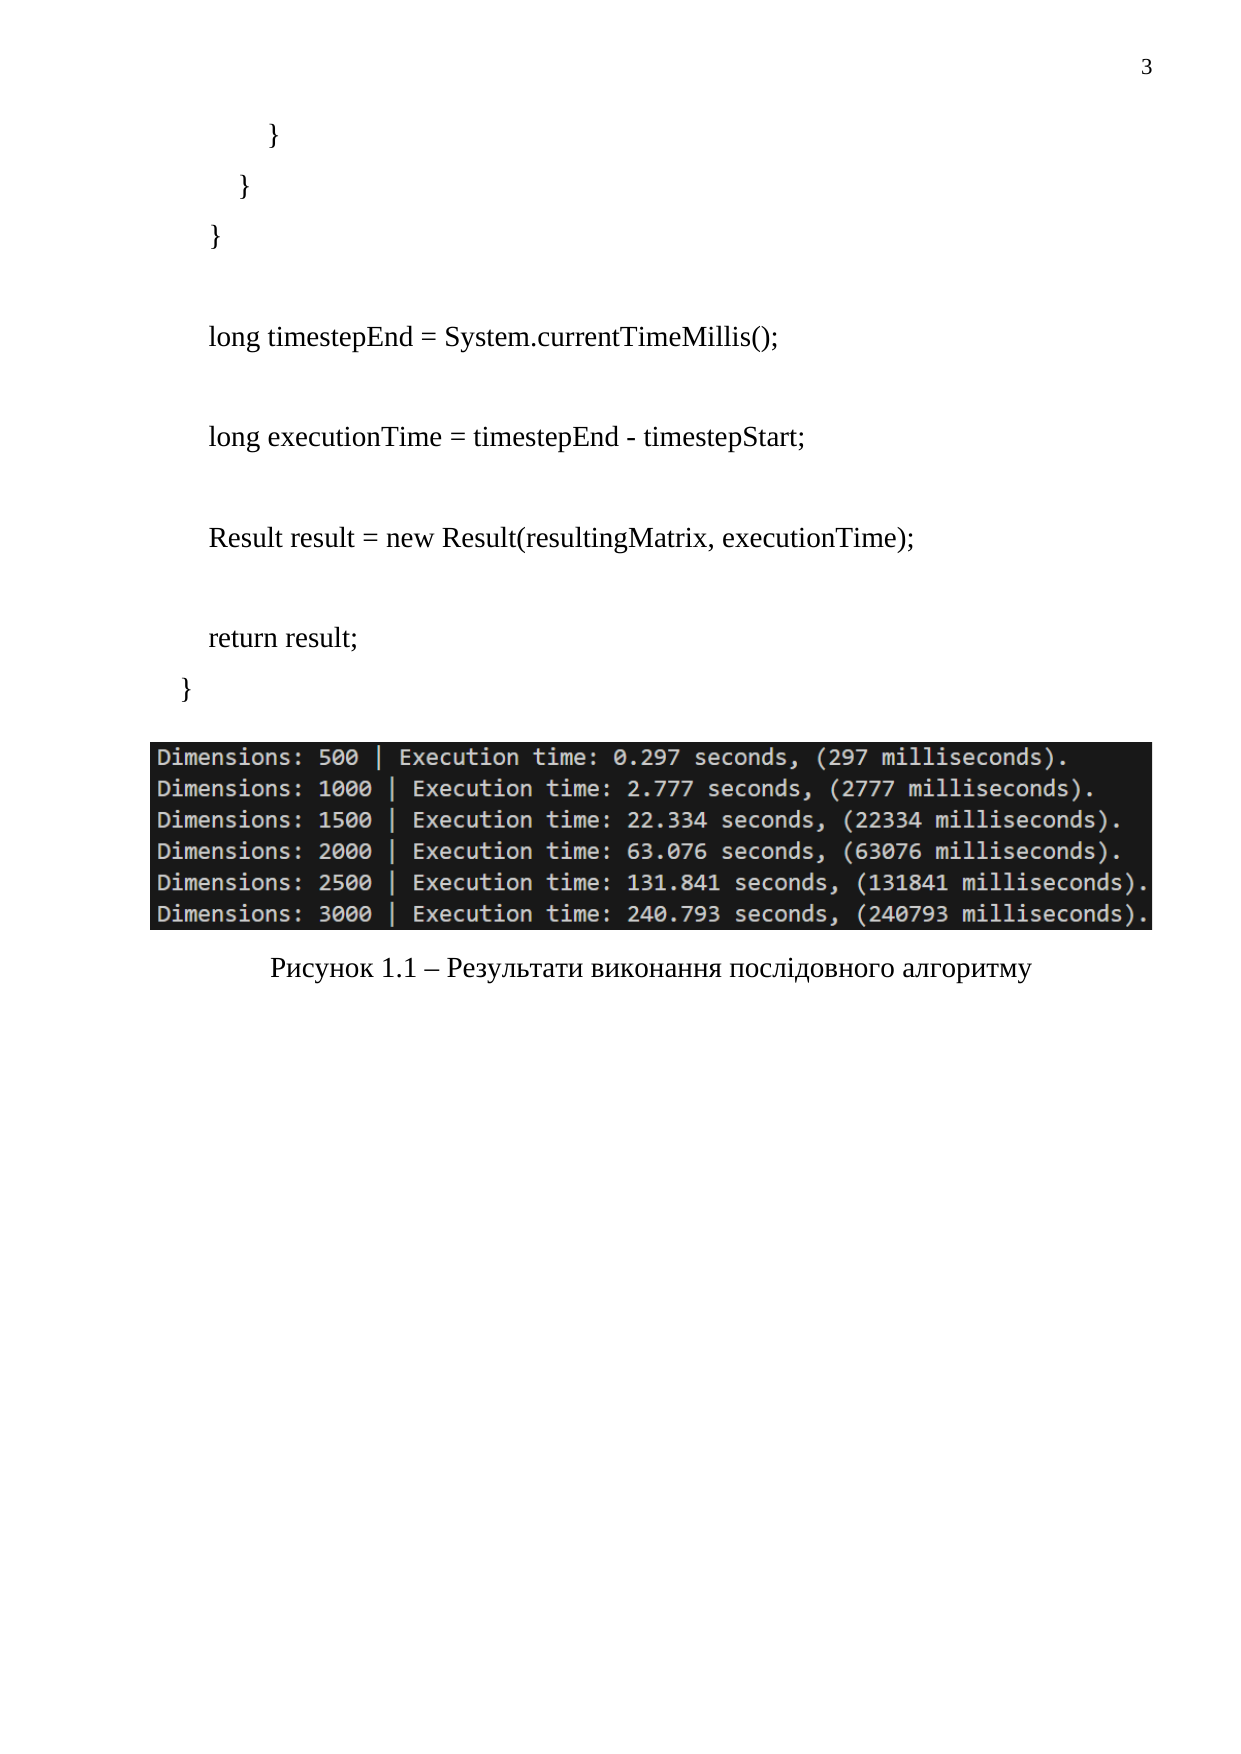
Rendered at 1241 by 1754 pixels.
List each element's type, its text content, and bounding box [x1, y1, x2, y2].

text Result result = new Result(resultingMatrix, executionTime); [150, 520, 1152, 553]
text } [150, 117, 1152, 151]
text long timestepEnd = System.currentTimeMillis(); [150, 319, 1152, 352]
text } [150, 671, 1152, 704]
text return result; [150, 621, 1152, 654]
text long executionTime = timestepEnd - timestepStart; [150, 419, 1152, 453]
text } [150, 218, 1152, 252]
picture [150, 742, 1153, 930]
text } [150, 168, 1152, 201]
text Рисунок 1.1 – Результати виконання послідовного алгоритму [150, 950, 1152, 984]
